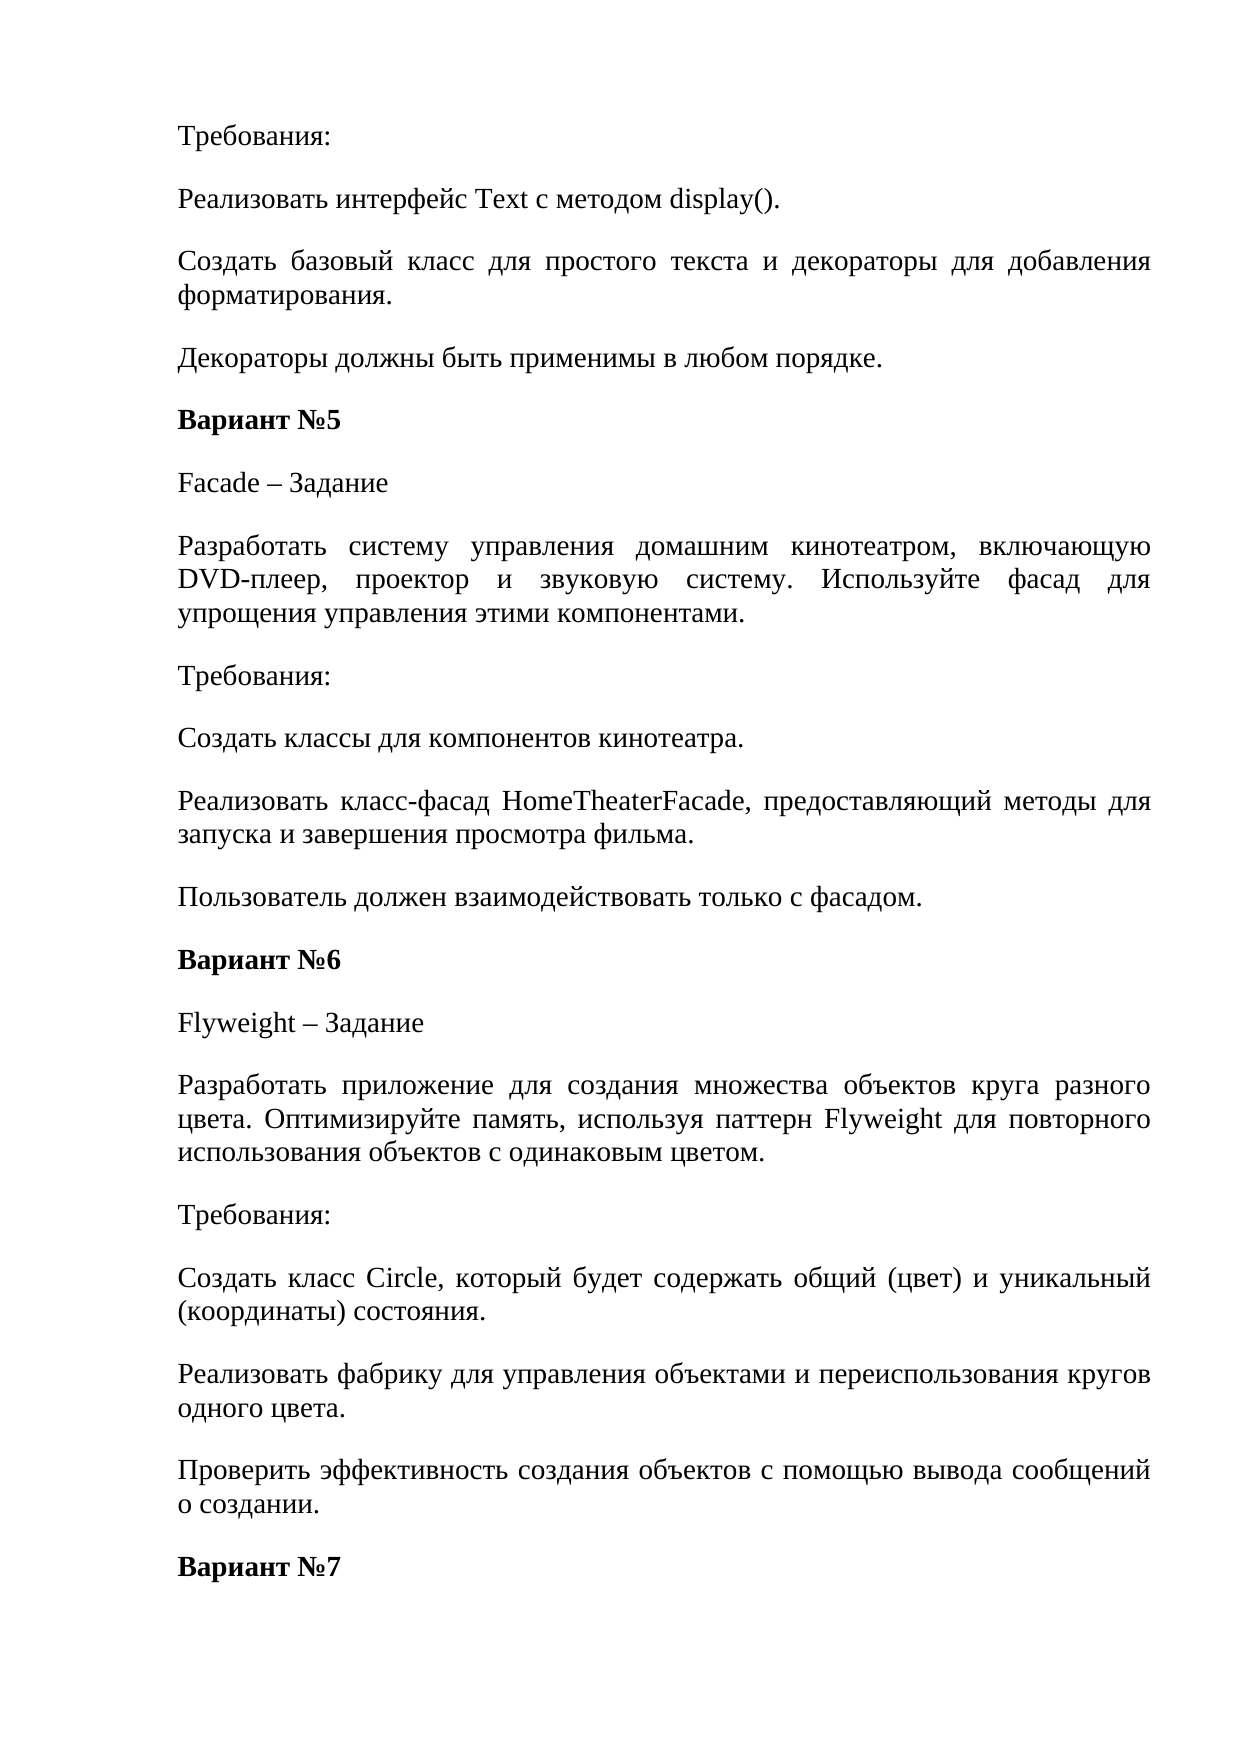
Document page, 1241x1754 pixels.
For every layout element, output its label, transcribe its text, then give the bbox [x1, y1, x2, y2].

text Создать классы для компонентов кинотеатра. [177, 720, 1152, 754]
text Facade – Задание [177, 465, 1152, 499]
text Flyweight – Задание [177, 1005, 1152, 1038]
subtitle Вариант №5 [177, 402, 1152, 436]
text Проверить эффективность создания объектов с помощью вывода сообщений о создании. [177, 1452, 1152, 1519]
text Разработать приложение для создания множества объектов круга разного цвета. Оптимизируйте память, используя паттерн Flyweight для повторного использования объектов с одинаковым цветом. [177, 1067, 1152, 1168]
text Создать базовый класс для простого текста и декораторы для добавления форматирования. [177, 243, 1152, 311]
text Создать класс Circle, который будет содержать общий (цвет) и уникальный (координаты) состояния. [177, 1260, 1152, 1327]
text Требования: [177, 658, 1152, 691]
subtitle Вариант №6 [177, 942, 1152, 976]
text Реализовать класс-фасад HomeTheaterFacade, предоставляющий методы для запуска и завершения просмотра фильма. [177, 783, 1152, 850]
text Декораторы должны быть применимы в любом порядке. [177, 340, 1152, 373]
subtitle Вариант №7 [177, 1549, 1152, 1582]
text Реализовать интерфейс Text с методом display(). [177, 181, 1152, 214]
text Реализовать фабрику для управления объектами и переиспользования кругов одного цвета. [177, 1356, 1152, 1423]
text Разработать систему управления домашним кинотеатром, включающую DVD-плеер, проектор и звуковую систему. Используйте фасад для упрощения управления этими компонентами. [177, 528, 1152, 628]
text Требования: [177, 118, 1152, 152]
text Пользователь должен взаимодействовать только с фасадом. [177, 879, 1152, 913]
text Требования: [177, 1197, 1152, 1231]
